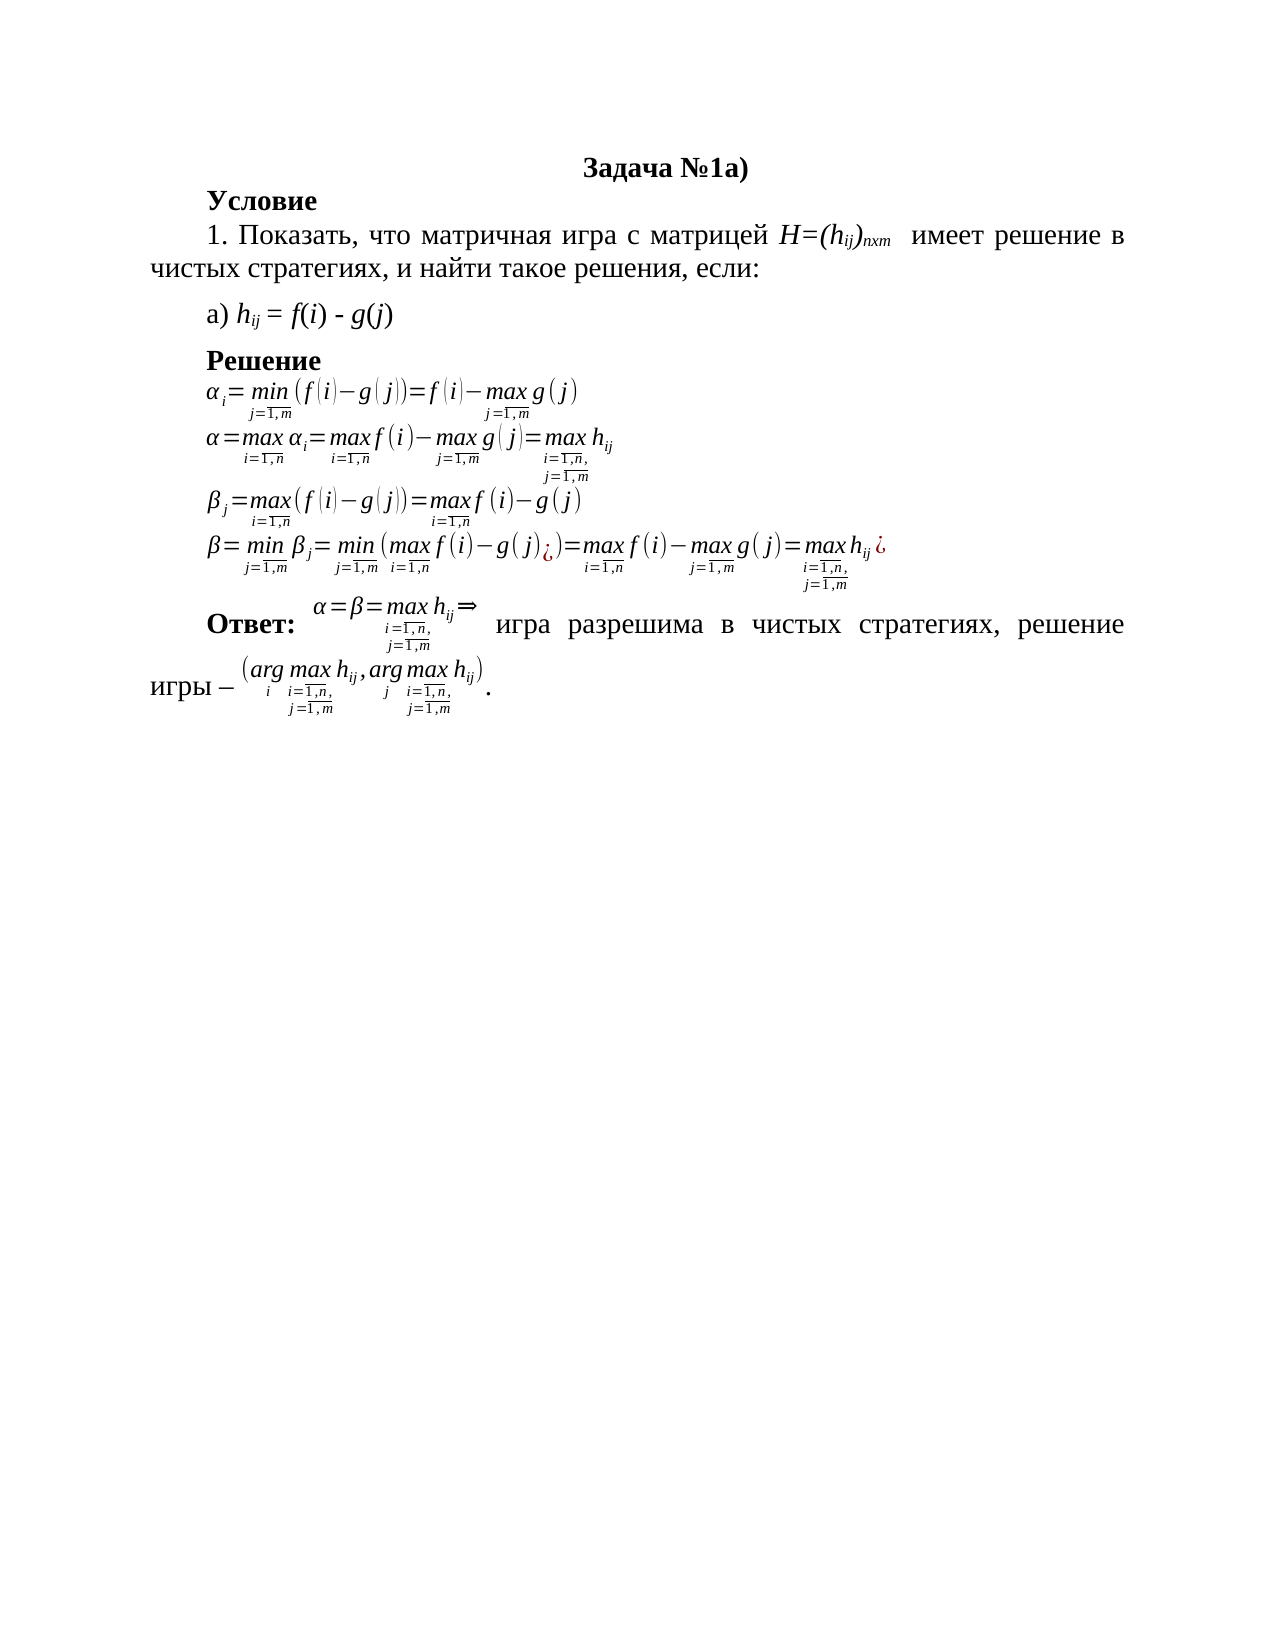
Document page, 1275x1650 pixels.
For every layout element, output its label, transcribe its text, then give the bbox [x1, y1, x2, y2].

text Задача №1a) [150, 150, 1125, 183]
text Условие [150, 183, 1125, 217]
text Решение [150, 343, 1125, 376]
text a) hij = f(i) - g(j) [150, 297, 1125, 330]
text 1. Показать, что матричная игра с матрицей H=(hij)nxm имеет решение в чистых стратегиях, и найти такое решения, если: [150, 217, 1125, 284]
text Ответ: игра разрешима в чистых стратегиях, решение игры – . [150, 592, 1125, 716]
